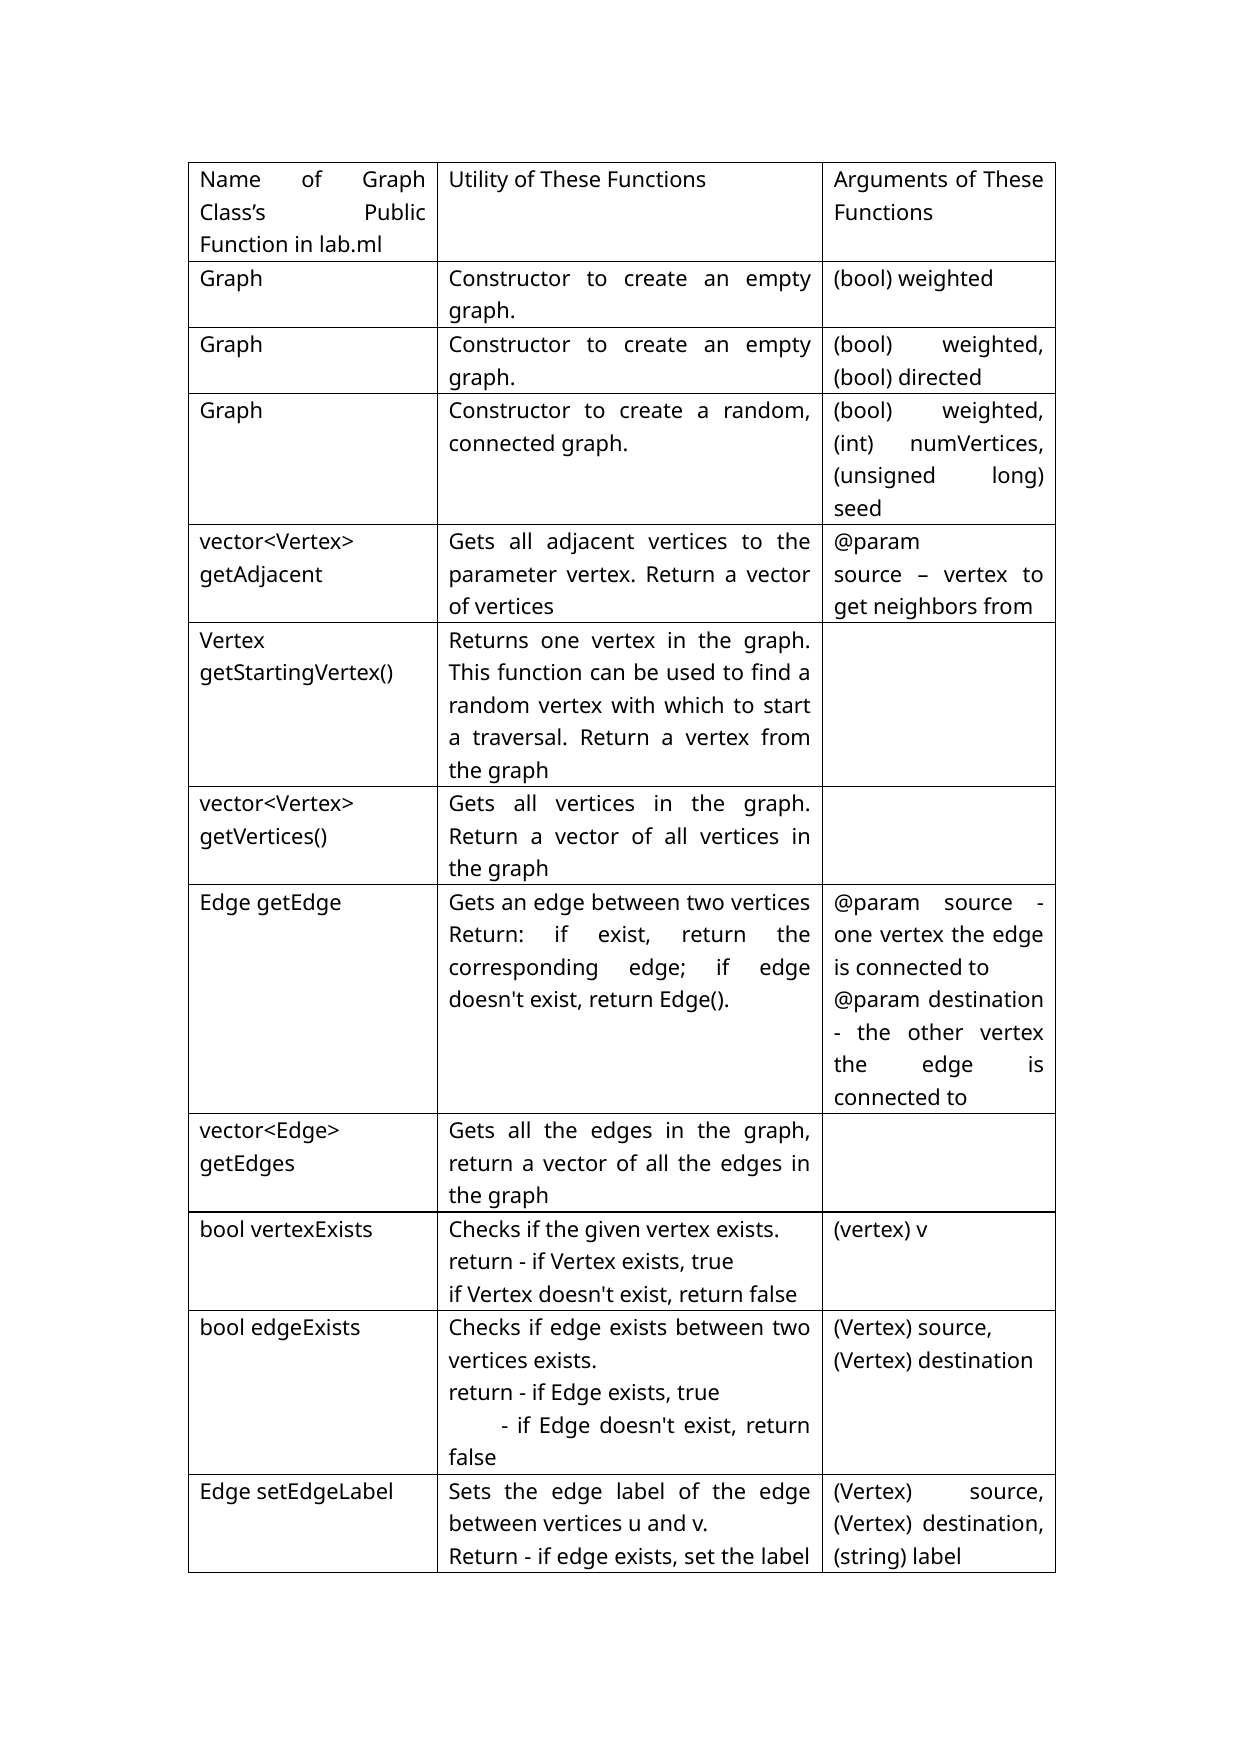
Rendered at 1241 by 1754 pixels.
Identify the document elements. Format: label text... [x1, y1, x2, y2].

table_header Arguments of These Functions [823, 163, 1055, 261]
table_cell Graph [189, 328, 437, 393]
table_cell Graph [189, 394, 437, 524]
table_cell (bool) weighted [823, 262, 1055, 327]
table_cell Graph [189, 262, 437, 327]
table_cell Checks if the given vertex exists. return - if Vertex exists, true if Vertex doesn't exist, return false [438, 1213, 822, 1310]
table_cell (vertex) v [823, 1213, 1055, 1310]
table_cell [823, 623, 1055, 786]
table_cell [823, 1114, 1055, 1211]
table_cell Gets all the edges in the graph, return a vector of all the edges in the graph [438, 1114, 822, 1211]
table_cell @param source – vertex to get neighbors from [823, 525, 1055, 622]
table_cell Constructor to create a random, connected graph. [438, 394, 822, 524]
table_cell Constructor to create an empty graph. [438, 328, 822, 393]
table_cell @param source - one vertex the edge is connected to @param destination - the other vertex the edge is connected to [823, 885, 1055, 1113]
table_cell vector<Vertex> getAdjacent [189, 525, 437, 622]
table_cell Gets an edge between two vertices Return: if exist, return the corresponding edge; if edge doesn't exist, return Edge(). [438, 885, 822, 1113]
table_header Name of Graph Class’s Public Function in lab.ml [189, 163, 437, 261]
table_cell Gets all adjacent vertices to the parameter vertex. Return a vector of vertices [438, 525, 822, 622]
table_cell (bool) weighted, (bool) directed [823, 328, 1055, 393]
table_cell Vertex getStartingVertex() [189, 623, 437, 786]
table_cell Edge getEdge [189, 885, 437, 1113]
table_cell Checks if edge exists between two vertices exists. return - if Edge exists, true - if Edge doesn't exist, return false [438, 1311, 822, 1473]
table_cell vector<Edge> getEdges [189, 1114, 437, 1211]
table_cell bool edgeExists [189, 1311, 437, 1473]
table_cell Returns one vertex in the graph. This function can be used to find a random vertex with which to start a traversal. Return a vertex from the graph [438, 623, 822, 786]
table_cell vector<Vertex> getVertices() [189, 787, 437, 884]
table_cell [823, 787, 1055, 884]
table_cell Gets all vertices in the graph. Return a vector of all vertices in the graph [438, 787, 822, 884]
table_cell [438, 1475, 822, 1572]
table_header Utility of These Functions [438, 163, 822, 261]
table_cell Constructor to create an empty graph. [438, 262, 822, 327]
table_cell bool vertexExists [189, 1213, 437, 1310]
table_cell (Vertex) source, (Vertex) destination [823, 1311, 1055, 1473]
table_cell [823, 1475, 1055, 1572]
table_cell Edge setEdgeLabel [189, 1475, 437, 1572]
table_cell (bool) weighted, (int) numVertices, (unsigned long) seed [823, 394, 1055, 524]
